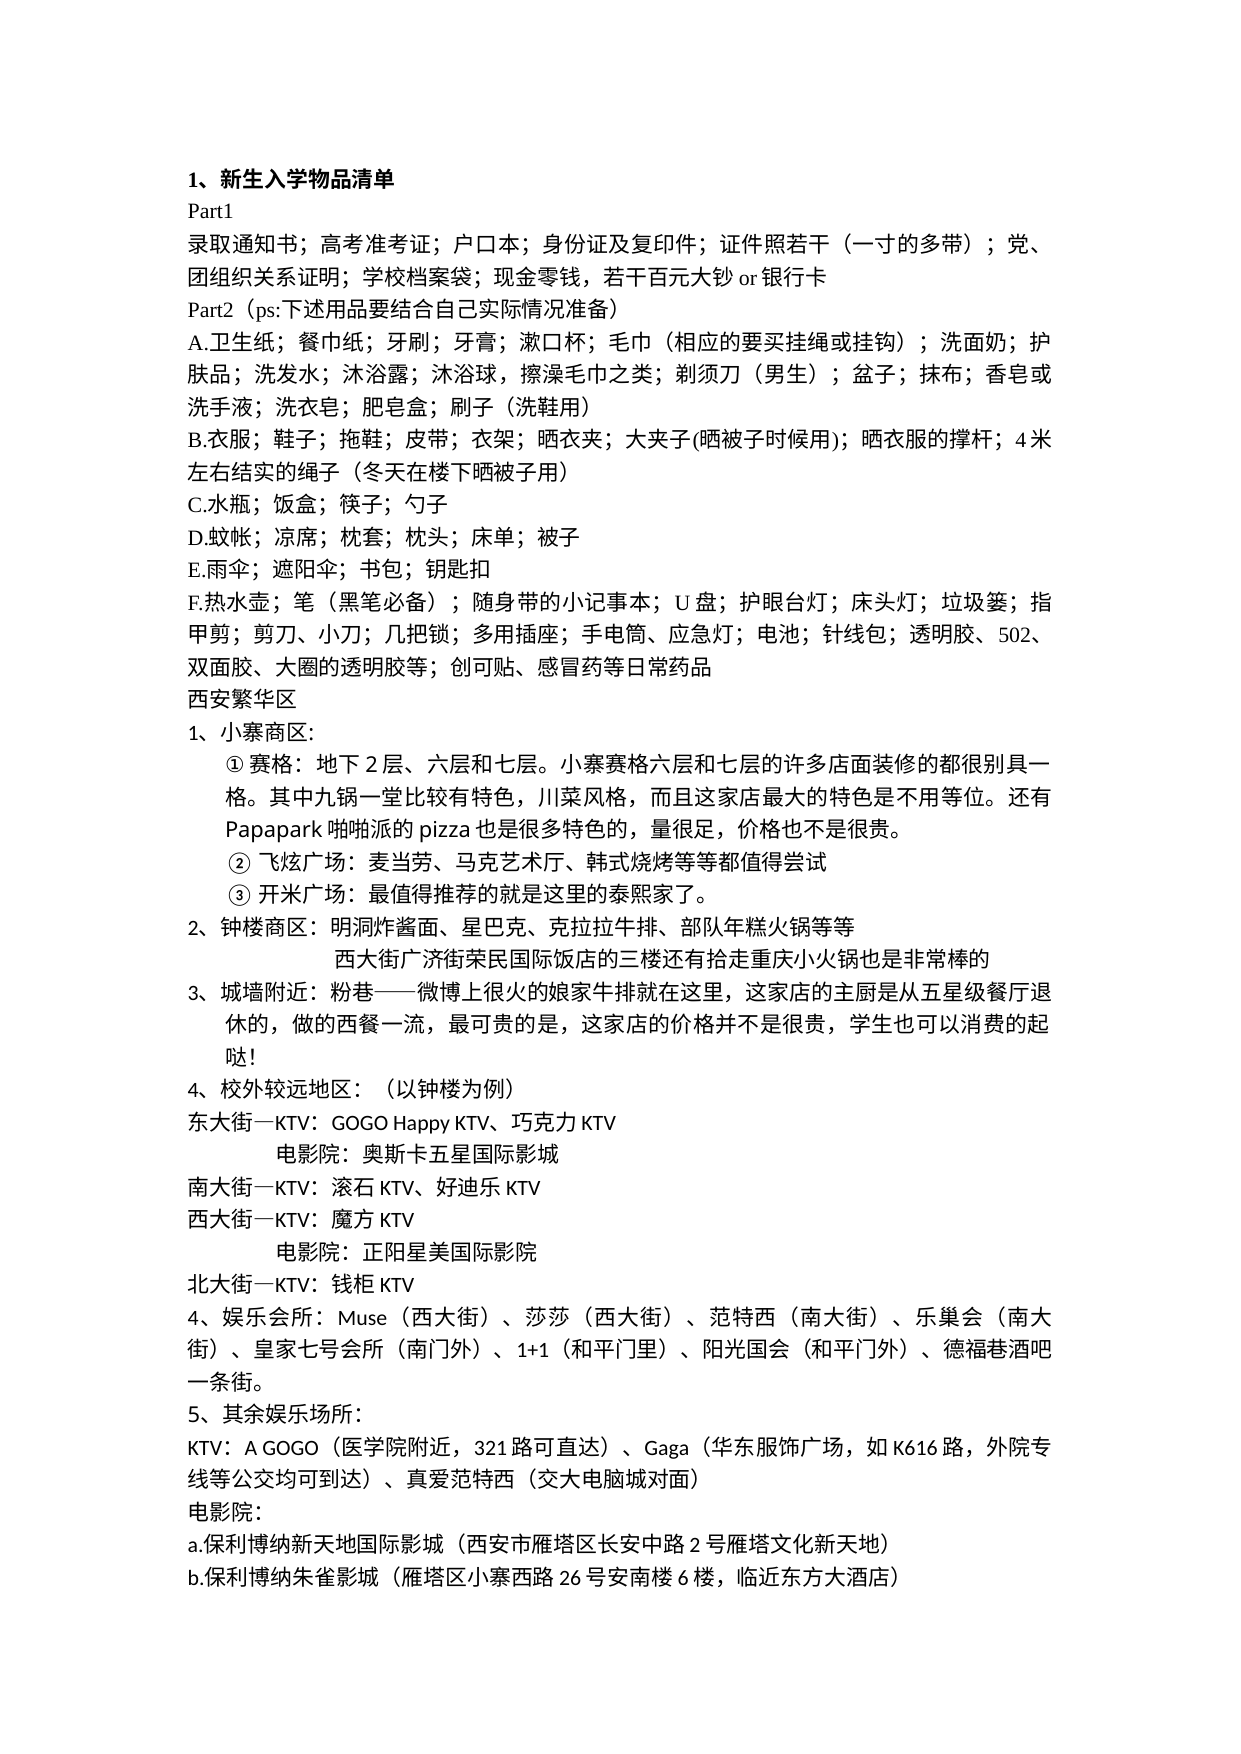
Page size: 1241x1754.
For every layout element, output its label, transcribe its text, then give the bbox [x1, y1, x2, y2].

text Part1 [187, 194, 1053, 227]
text 录取通知书；高考准考证；户口本；身份证及复印件；证件照若干（一寸的多带）；党、团组织关系证明；学校档案袋；现金零钱，若干百元大钞or银行卡 [187, 227, 1053, 292]
text ②飞炫广场：麦当劳、马克艺术厅、韩式烧烤等等都值得尝试 [225, 844, 1053, 877]
text 2、钟楼商区：明洞炸酱面、星巴克、克拉拉牛排、部队年糕火锅等等 [187, 909, 1053, 942]
text A.卫生纸；餐巾纸；牙刷；牙膏；漱口杯；毛巾（相应的要买挂绳或挂钩）；洗面奶；护肤品；洗发水；沐浴露；沐浴球，擦澡毛巾之类；剃须刀（男生）；盆子；抹布；香皂或洗手液；洗衣皂；肥皂盒；刷子（洗鞋用） [187, 324, 1053, 422]
text b.保利博纳朱雀影城（雁塔区小寨西路26号安南楼6楼，临近东方大酒店） [187, 1559, 1053, 1592]
text 西安繁华区 [187, 682, 1053, 714]
text B.衣服；鞋子；拖鞋；皮带；衣架；晒衣夹；大夹子(晒被子时候用)；晒衣服的撑杆；4米左右结实的绳子（冬天在楼下晒被子用） [187, 422, 1053, 487]
text F.热水壶；笔（黑笔必备）；随身带的小记事本；U盘；护眼台灯；床头灯；垃圾篓；指甲剪；剪刀、小刀；几把锁；多用插座；手电筒、应急灯；电池；针线包；透明胶、502、双面胶、大圈的透明胶等；创可贴、感冒药等日常药品 [187, 584, 1053, 682]
text 1、小寨商区: [187, 714, 1053, 747]
text ③开米广场：最值得推荐的就是这里的泰熙家了。 [225, 877, 1053, 909]
text 电影院： [187, 1494, 1053, 1527]
text 电影院：正阳星美国际影院 [187, 1234, 1053, 1267]
text a.保利博纳新天地国际影城（西安市雁塔区长安中路2号雁塔文化新天地） [187, 1527, 1053, 1559]
text 北大街—KTV：钱柜KTV [187, 1267, 1053, 1299]
text Part2（ps:下述用品要结合自己实际情况准备） [187, 292, 1053, 324]
text 东大街—KTV：GOGO Happy KTV、巧克力KTV [187, 1104, 1053, 1137]
text 1、新生入学物品清单 [187, 162, 1053, 194]
text 电影院：奥斯卡五星国际影城 [187, 1137, 1053, 1169]
text E.雨伞；遮阳伞；书包；钥匙扣 [187, 552, 1053, 584]
text 4、校外较远地区：（以钟楼为例） [187, 1072, 1053, 1104]
text 南大街—KTV：滚石KTV、好迪乐KTV [187, 1169, 1053, 1202]
text 5、其余娱乐场所： [187, 1397, 1053, 1429]
text C.水瓶；饭盒；筷子；勺子 [187, 487, 1053, 519]
text KTV：A GOGO（医学院附近，321路可直达）、Gaga（华东服饰广场，如K616路，外院专线等公交均可到达）、真爱范特西（交大电脑城对面） [187, 1429, 1053, 1494]
text ①赛格：地下2层、六层和七层。小寨赛格六层和七层的许多店面装修的都很别具一格。其中九锅一堂比较有特色，川菜风格，而且这家店最大的特色是不用等位。还有Papapark啪啪派的pizza也是很多特色的，量很足，价格也不是很贵。 [225, 747, 1053, 844]
text 西大街广济街荣民国际饭店的三楼还有拾走重庆小火锅也是非常棒的 [225, 942, 1053, 974]
text D.蚊帐；凉席；枕套；枕头；床单；被子 [187, 519, 1053, 552]
text 3、城墙附近：粉巷——微博上很火的娘家牛排就在这里，这家店的主厨是从五星级餐厅退休的，做的西餐一流，最可贵的是，这家店的价格并不是很贵，学生也可以消费的起哒！ [187, 974, 1053, 1072]
text 4、娱乐会所：Muse（西大街）、莎莎（西大街）、范特西（南大街）、乐巢会（南大街）、皇家七号会所（南门外）、1+1（和平门里）、阳光国会（和平门外）、德福巷酒吧一条街。 [187, 1299, 1053, 1397]
text 西大街—KTV：魔方KTV [187, 1202, 1053, 1234]
